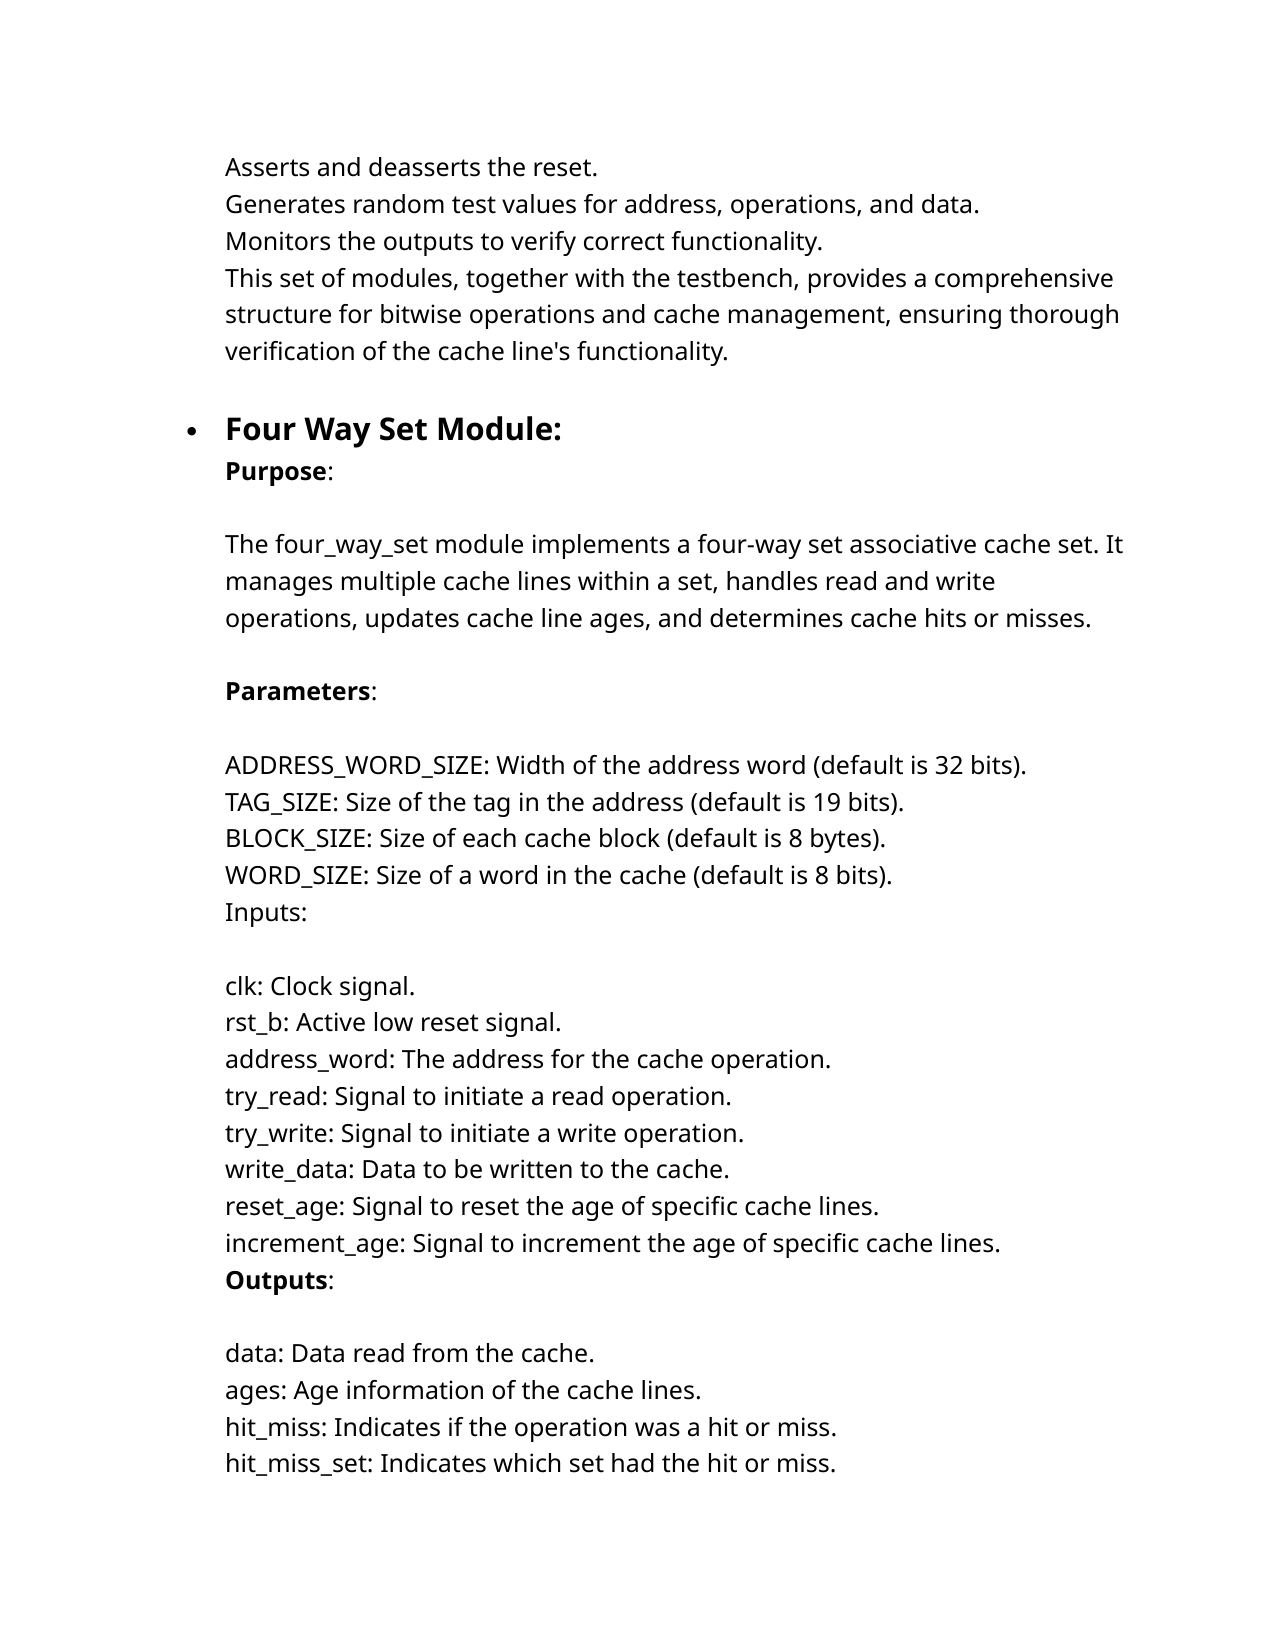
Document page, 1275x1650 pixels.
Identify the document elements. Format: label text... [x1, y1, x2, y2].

list hit_miss: Indicates if the operation was a hit or miss. [225, 1409, 1125, 1443]
list WORD_SIZE: Size of a word in the cache (default is 8 bits). [225, 858, 1125, 892]
list clk: Clock signal. [225, 968, 1125, 1002]
list write_data: Data to be written to the cache. [225, 1152, 1125, 1186]
list Inputs: [225, 894, 1125, 929]
list try_read: Signal to initiate a read operation. [225, 1078, 1125, 1112]
list increment_age: Signal to increment the age of specific cache lines. [225, 1226, 1125, 1259]
list rst_b: Active low reset signal. [225, 1005, 1125, 1039]
list Asserts and deasserts the reset. [225, 150, 1125, 184]
list data: Data read from the cache. [225, 1336, 1125, 1370]
list Outputs: [225, 1262, 1125, 1296]
list ages: Age information of the cache lines. [225, 1373, 1125, 1407]
list reset_age: Signal to reset the age of specific cache lines. [225, 1189, 1125, 1223]
list Parameters: [225, 674, 1125, 708]
list This set of modules, together with the testbench, provides a comprehensive structure for bitwise operations and cache management, ensuring thorough verification of the cache line's functionality. [225, 260, 1125, 368]
list ADDRESS_WORD_SIZE: Width of the address word (default is 32 bits). [225, 747, 1125, 782]
list hit_miss_set: Indicates which set had the hit or miss. [225, 1446, 1125, 1480]
list address_word: The address for the cache operation. [225, 1042, 1125, 1076]
list The four_way_set module implements a four-way set associative cache set. It manages multiple cache lines within a set, handles read and write operations, updates cache line ages, and determines cache hits or misses. [225, 527, 1125, 634]
list try_write: Signal to initiate a write operation. [225, 1115, 1125, 1149]
list Monitors the outputs to verify correct functionality. [225, 223, 1125, 258]
list Purpose: [225, 453, 1125, 487]
list Four Way Set Module: [187, 407, 1125, 450]
list Generates random test values for address, operations, and data. [225, 187, 1125, 221]
list TAG_SIZE: Size of the tag in the address (default is 19 bits). [225, 784, 1125, 818]
list BLOCK_SIZE: Size of each cache block (default is 8 bytes). [225, 821, 1125, 855]
